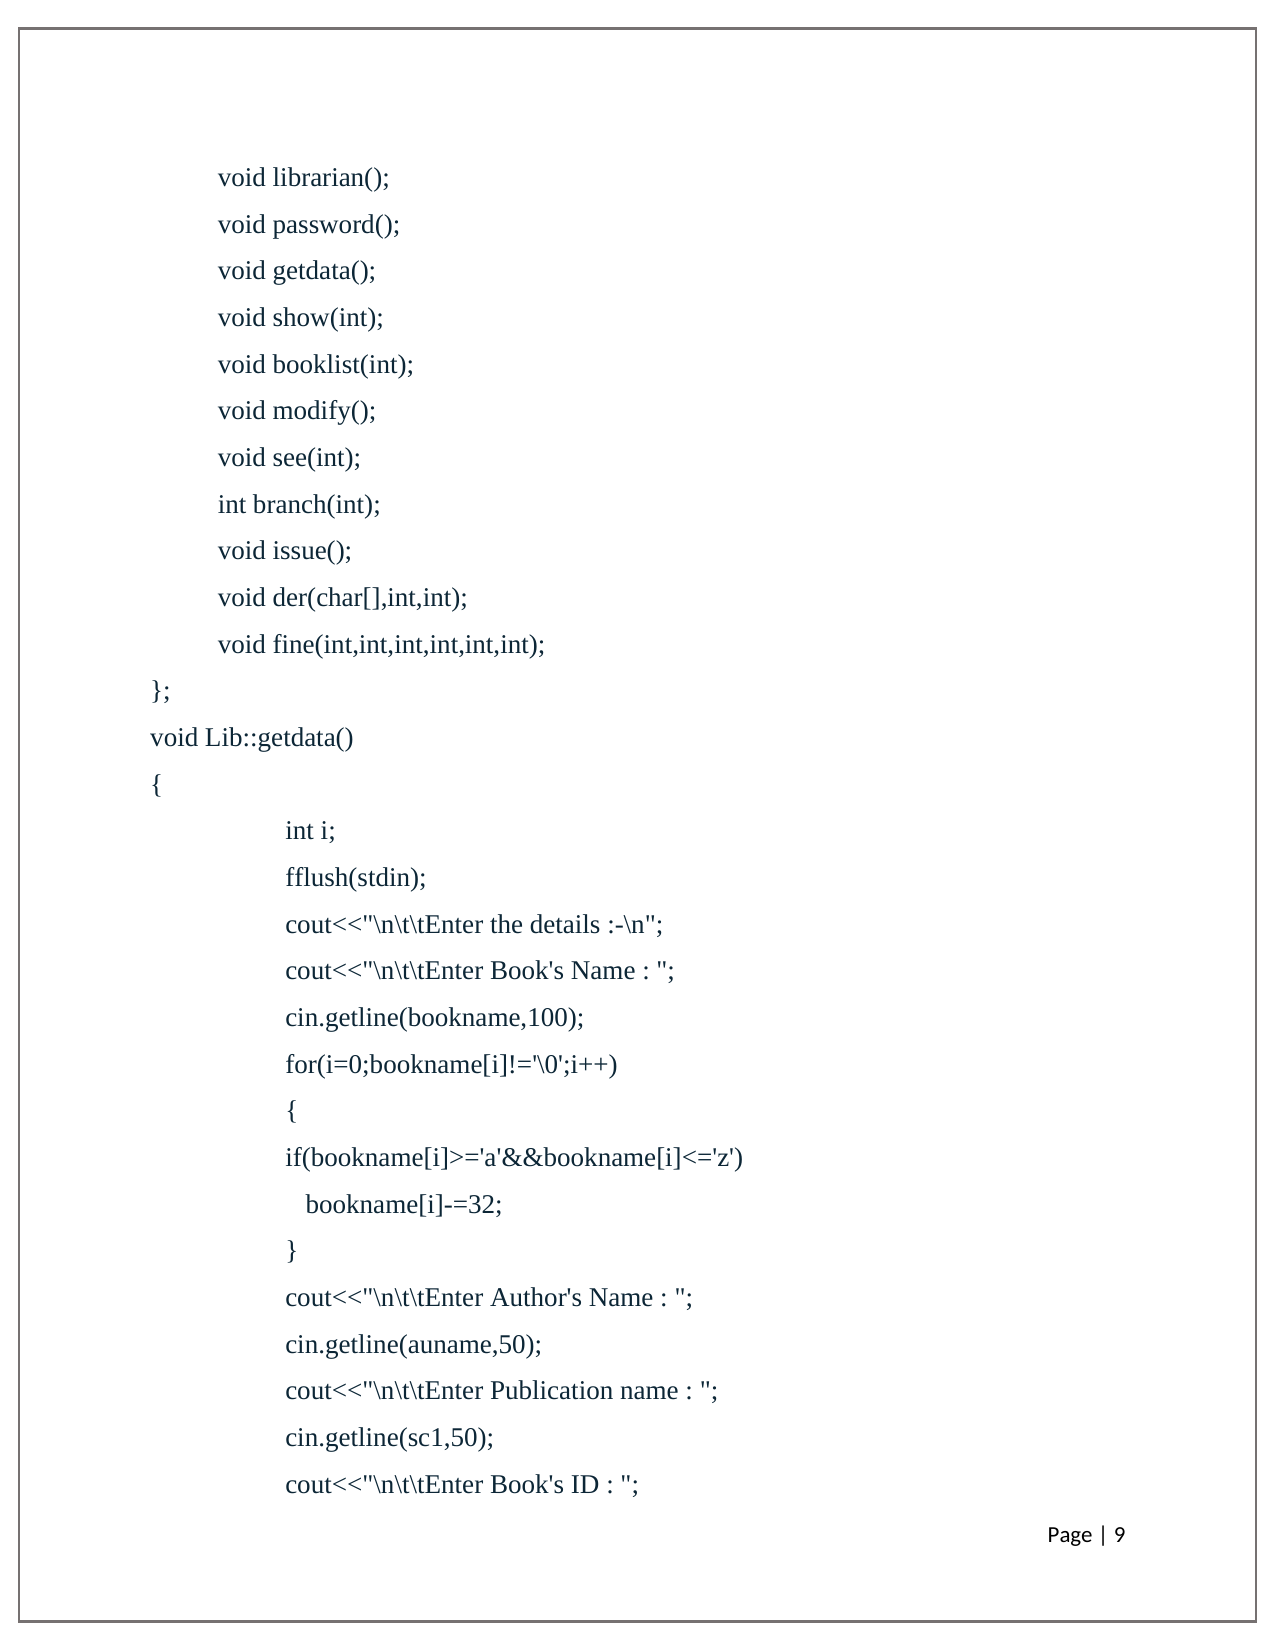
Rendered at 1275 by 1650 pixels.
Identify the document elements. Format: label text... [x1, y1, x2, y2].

text cin.getline(bookname,100); [150, 1001, 1125, 1032]
text { [150, 768, 1125, 799]
text int branch(int); [150, 488, 1125, 519]
text cout<<"\n\t\tEnter Book's Name : "; [150, 954, 1125, 986]
text bookname[i]-=32; [150, 1188, 1125, 1219]
text void fine(int,int,int,int,int,int); [150, 628, 1125, 659]
text void getdata(); [150, 254, 1125, 286]
text } [150, 1234, 1125, 1266]
text { [150, 1094, 1125, 1126]
text for(i=0;bookname[i]!='\0';i++) [150, 1048, 1125, 1079]
text fflush(stdin); [150, 861, 1125, 892]
text void booklist(int); [150, 348, 1125, 379]
text cin.getline(auname,50); [150, 1328, 1125, 1359]
text void Lib::getdata() [150, 721, 1125, 752]
text int i; [150, 814, 1125, 846]
text void show(int); [150, 301, 1125, 332]
text void password(); [150, 208, 1125, 239]
text if(bookname[i]>='a'&&bookname[i]<='z') [150, 1141, 1125, 1172]
text }; [150, 674, 1125, 706]
text cout<<"\n\t\tEnter Author's Name : "; [150, 1281, 1125, 1312]
text void issue(); [150, 534, 1125, 566]
text void der(char[],int,int); [150, 581, 1125, 612]
text void librarian(); [150, 161, 1125, 192]
text cout<<"\n\t\tEnter Publication name : "; [150, 1374, 1125, 1406]
text void modify(); [150, 394, 1125, 426]
text void see(int); [150, 441, 1125, 472]
text cin.getline(sc1,50); [150, 1421, 1125, 1452]
text cout<<"\n\t\tEnter the details :-\n"; [150, 908, 1125, 939]
text cout<<"\n\t\tEnter Book's ID : "; [150, 1468, 1125, 1499]
